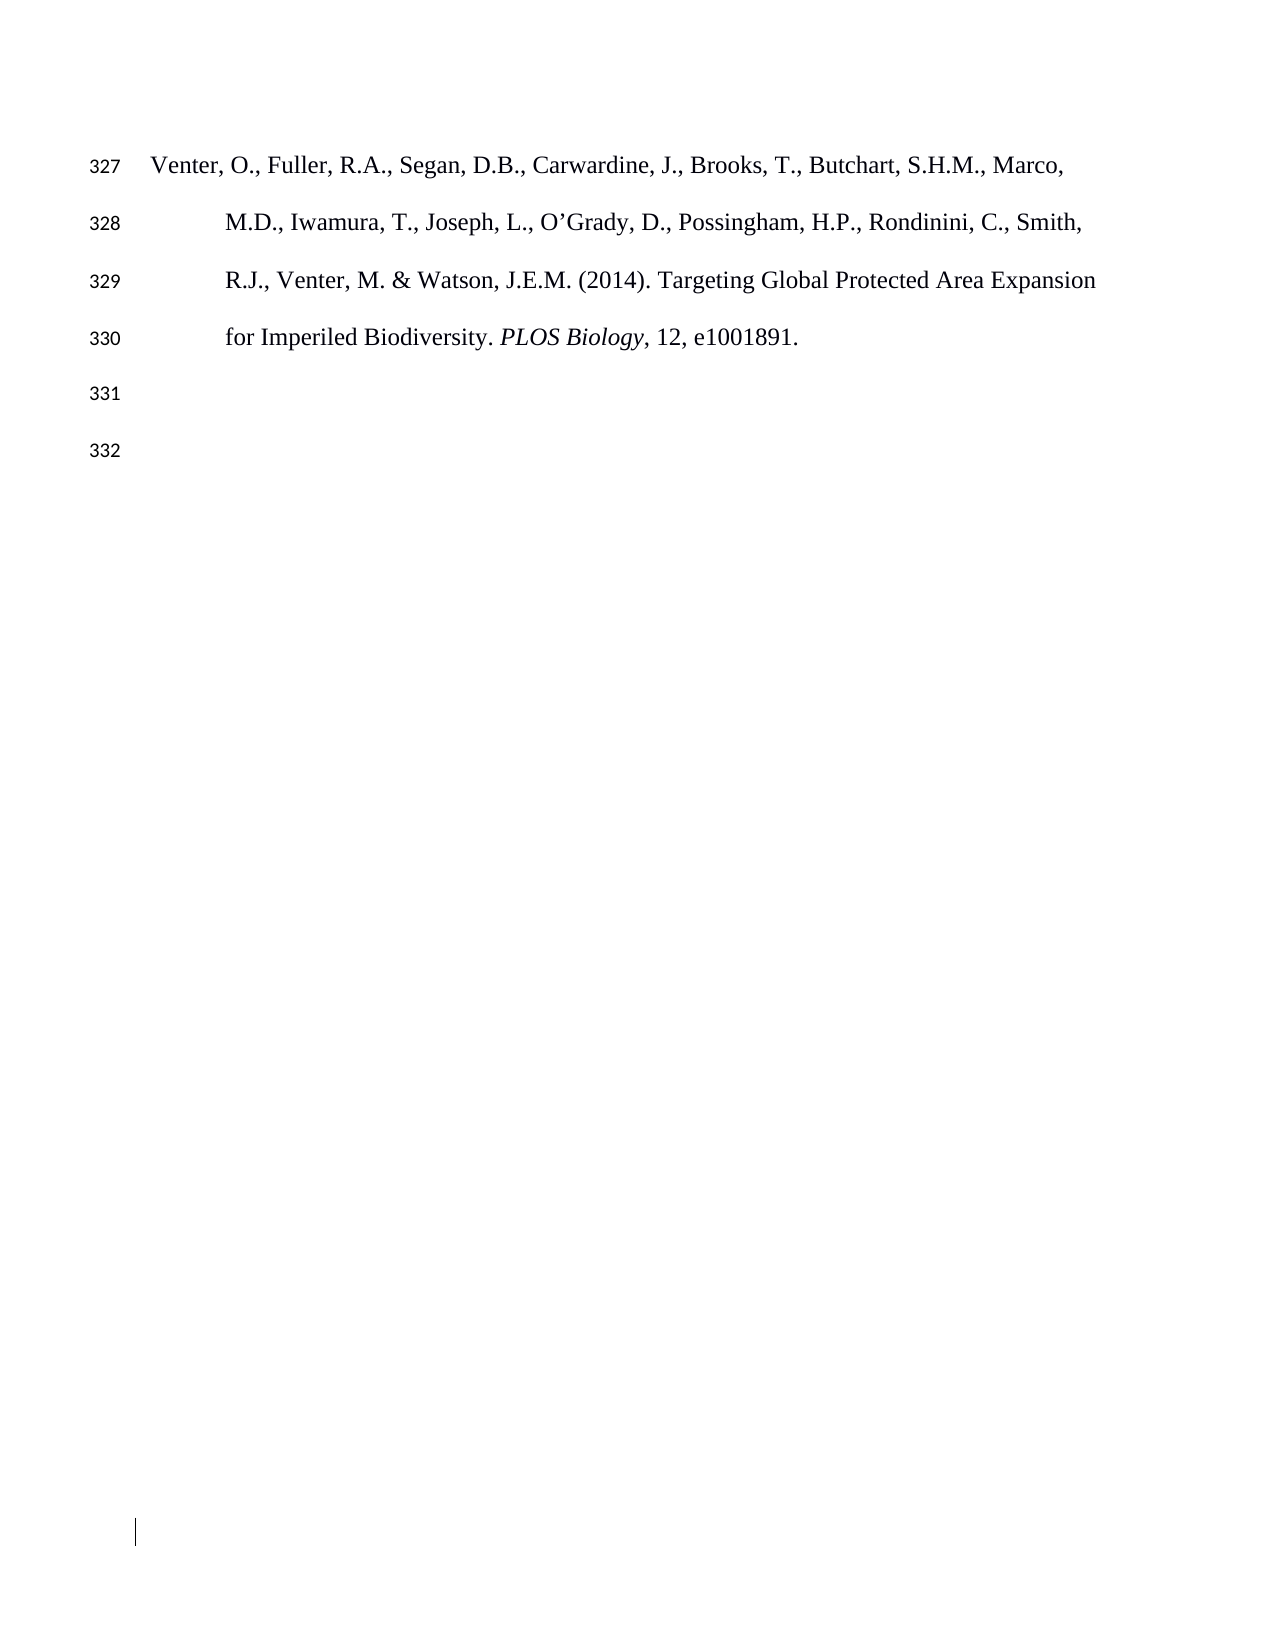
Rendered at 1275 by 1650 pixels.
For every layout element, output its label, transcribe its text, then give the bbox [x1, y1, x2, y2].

text Venter, O., Fuller, R.A., Segan, D.B., Carwardine, J., Brooks, T., Butchart, S.H.M., Marco, M.D., Iwamura, T., Joseph, L., O’Grady, D., Possingham, H.P., Rondinini, C., Smith, R.J., Venter, M. & Watson, J.E.M. (2014). Targeting Global Protected Area Expansion for Imperiled Biodiversity. PLOS Biology, 12, e1001891. [150, 150, 1125, 351]
